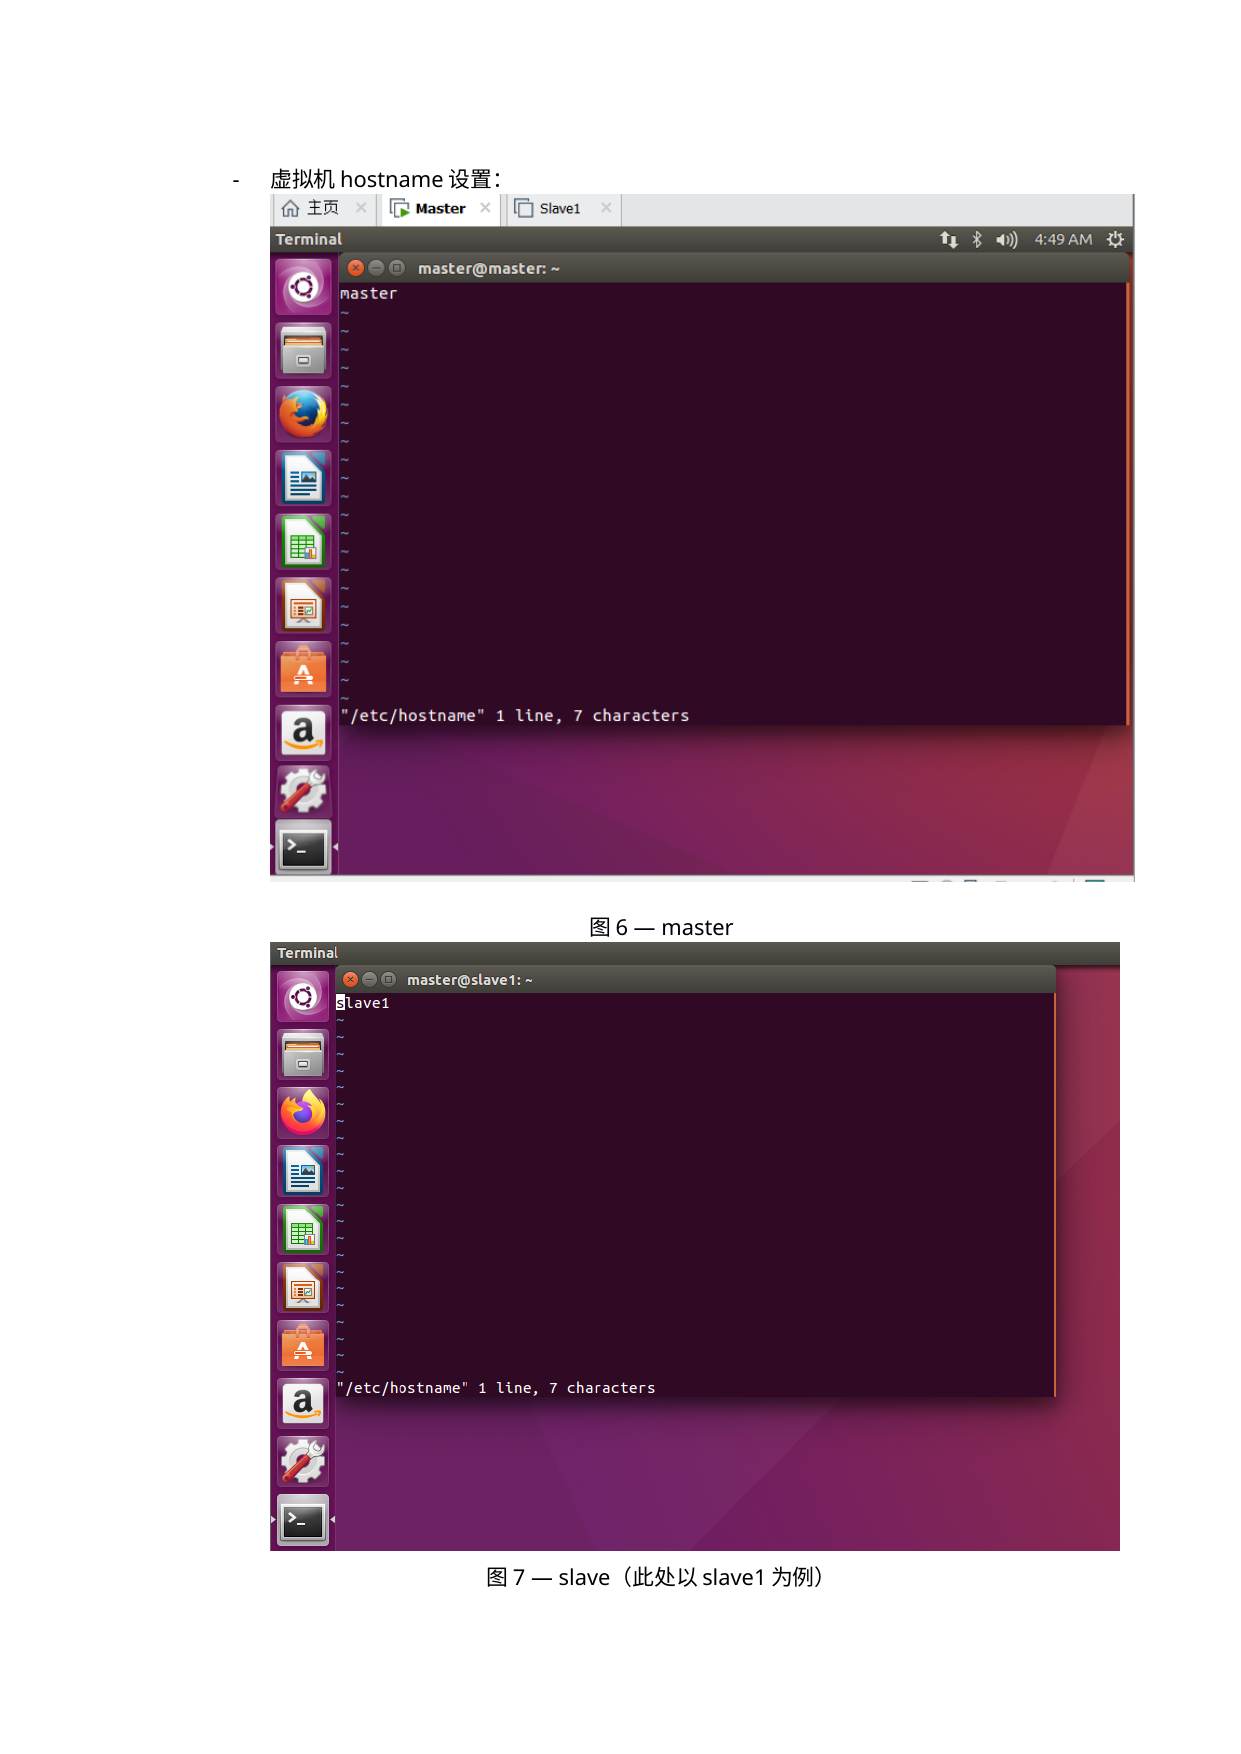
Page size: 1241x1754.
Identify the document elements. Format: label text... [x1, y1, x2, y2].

list 图7 — slave（此处以slave1为例） [270, 1559, 1053, 1592]
picture [270, 942, 1120, 1551]
list 图6 — master [270, 909, 1053, 942]
list 虚拟机hostname设置： [232, 162, 1053, 194]
picture [270, 194, 1136, 882]
